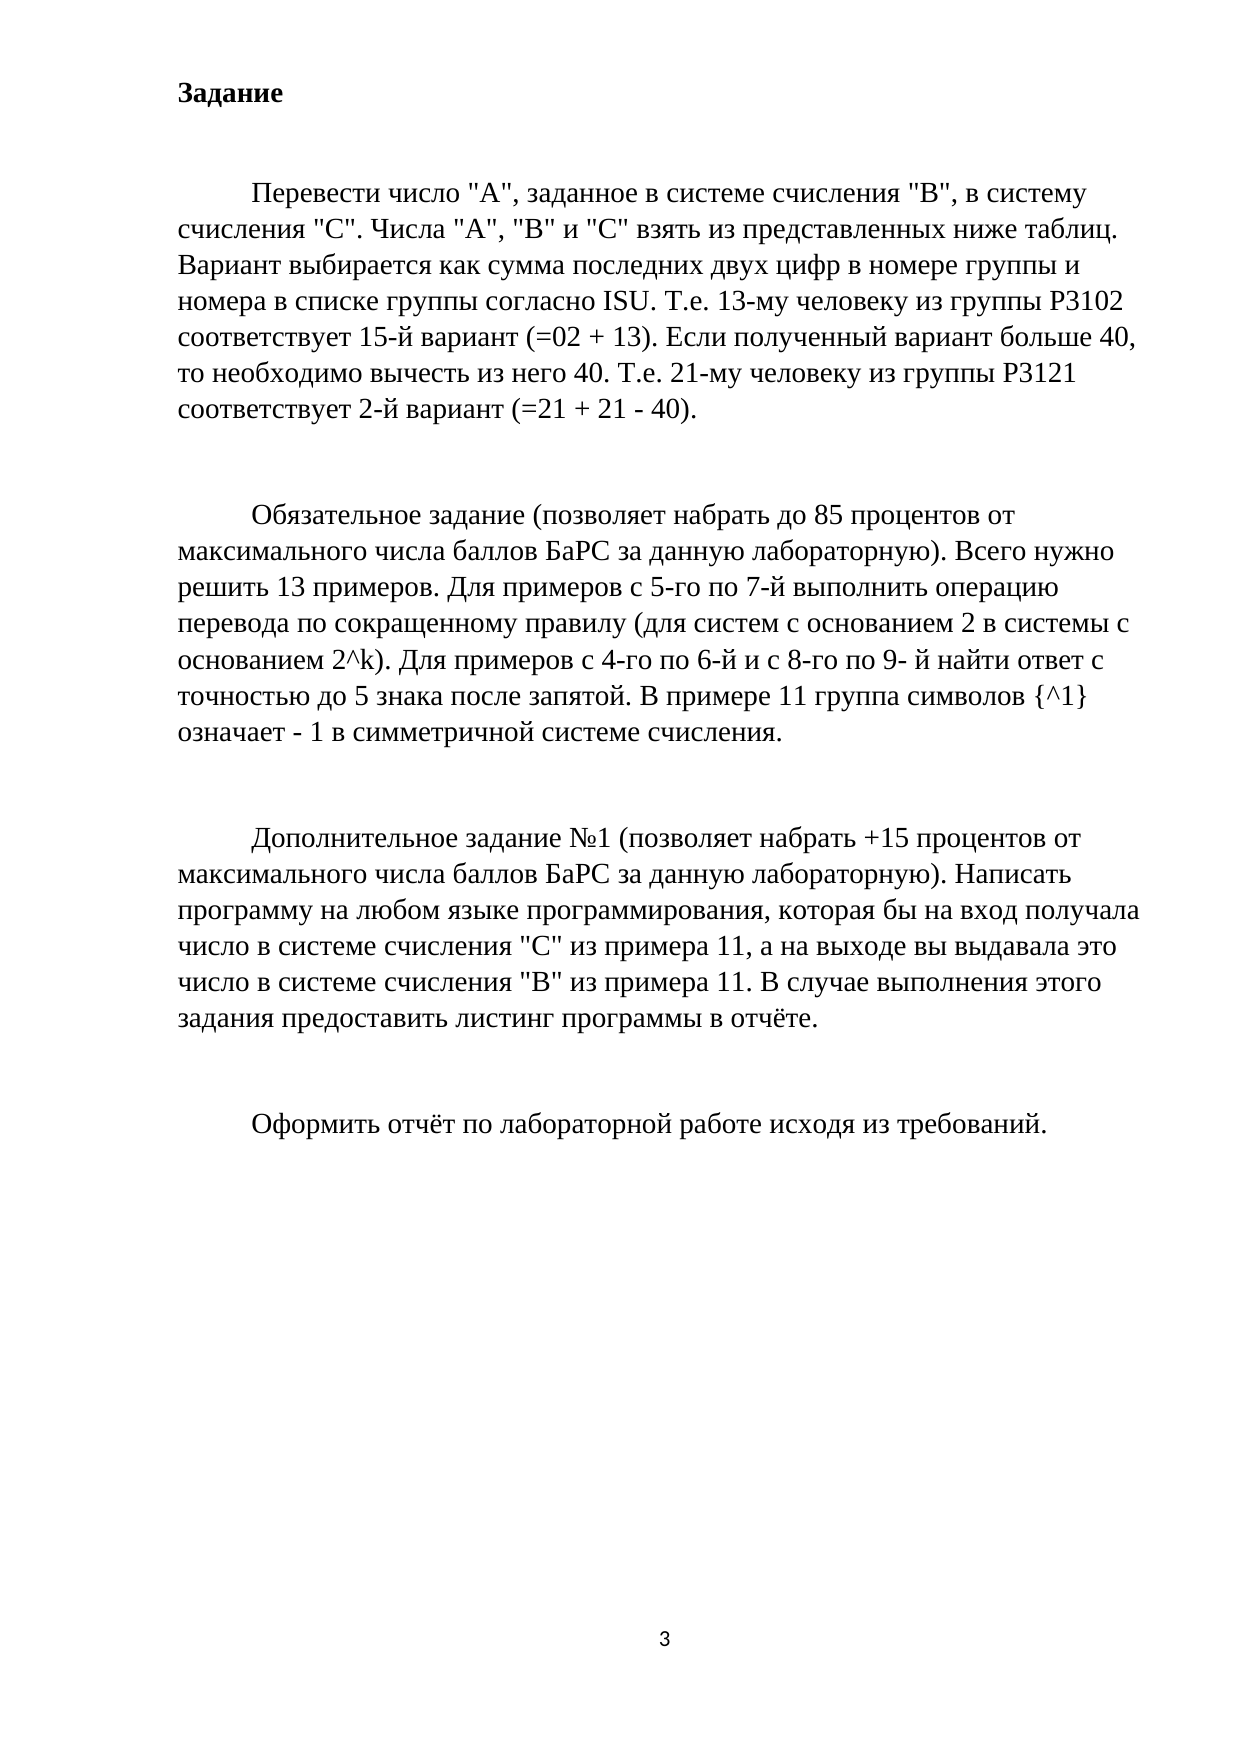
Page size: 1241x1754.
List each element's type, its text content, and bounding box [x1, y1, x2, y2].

text Дополнительное задание №1 (позволяет набрать +15 процентов от максимального числа баллов БаРС за данную лабораторную). Написать программу на любом языке программирования, которая бы на вход получала число в системе счисления "С" из примера 11, а на выходе вы выдавала это число в системе счисления "B" из примера 11. В случае выполнения этого задания предоставить листинг программы в отчёте. [177, 820, 1152, 1034]
text Перевести число "А", заданное в системе счисления "В", в систему счисления "С". Числа "А", "В" и "С" взять из представленных ниже таблиц. Вариант выбирается как сумма последних двух цифр в номере группы и номера в списке группы согласно ISU. Т.е. 13-му человеку из группы P3102 соответствует 15-й вариант (=02 + 13). Если полученный вариант больше 40, то необходимо вычесть из него 40. Т.е. 21-му человеку из группы P3121 соответствует 2-й вариант (=21 + 21 - 40). [177, 175, 1152, 425]
text Задание [177, 75, 1152, 108]
text Оформить отчёт по лабораторной работе исходя из требований. [251, 1106, 1152, 1139]
text Обязательное задание (позволяет набрать до 85 процентов от максимального числа баллов БаРС за данную лабораторную). Всего нужно решить 13 примеров. Для примеров с 5-го по 7-й выполнить операцию перевода по сокращенному правилу (для систем с основанием 2 в системы с основанием 2^k). Для примеров с 4-го по 6-й и с 8-го по 9- й найти ответ с точностью до 5 знака после запятой. В примере 11 группа символов {^1} означает - 1 в симметричной системе счисления. [177, 497, 1152, 748]
